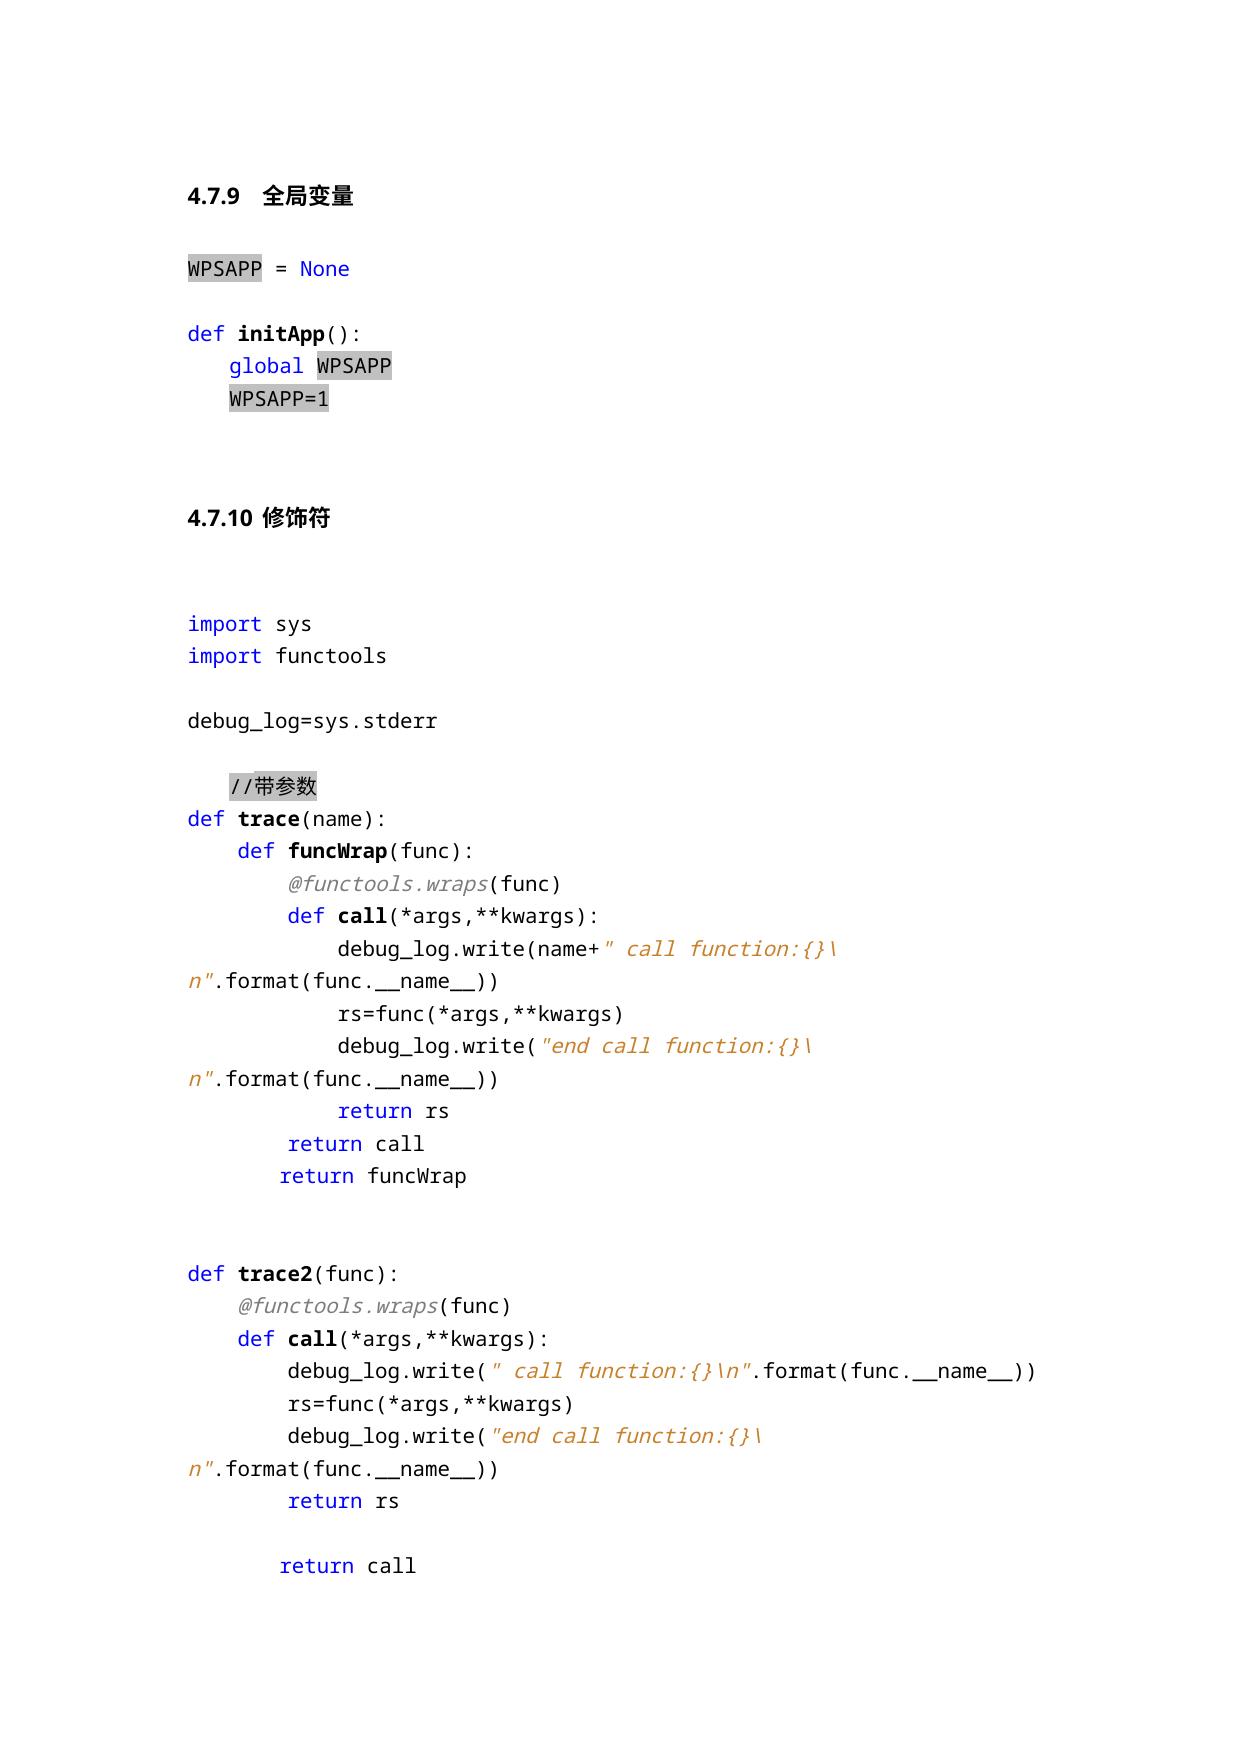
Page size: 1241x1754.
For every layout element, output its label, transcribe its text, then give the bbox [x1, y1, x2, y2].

text @functools.wraps(func) [187, 867, 1053, 899]
text debug_log.write("end call function:{}\n".format(func.__name__)) [187, 1419, 1053, 1484]
subtitle 全局变量 [187, 162, 1053, 227]
text def trace2(func): [187, 1257, 1053, 1289]
text def trace(name): [187, 802, 1053, 834]
text rs=func(*args,**kwargs) [187, 1387, 1053, 1419]
text import functools [187, 639, 1053, 672]
text WPSAPP = None [187, 252, 1053, 284]
text return call [187, 1549, 1053, 1582]
text debug_log.write(" call function:{}\n".format(func.__name__)) [187, 1354, 1053, 1387]
text def initApp(): [187, 317, 1053, 349]
text return rs [187, 1484, 1053, 1517]
text //带参数 [187, 769, 1053, 802]
text @functools.wraps(func) [187, 1289, 1053, 1322]
text global WPSAPP [187, 349, 1053, 382]
text import sys [187, 607, 1053, 639]
text rs=func(*args,**kwargs) [187, 997, 1053, 1029]
text def call(*args,**kwargs): [187, 899, 1053, 932]
text def funcWrap(func): [187, 834, 1053, 867]
text return rs [187, 1094, 1053, 1127]
subtitle 修饰符 [187, 484, 1053, 549]
text WPSAPP=1 [187, 382, 1053, 414]
text return funcWrap [187, 1159, 1053, 1192]
text def call(*args,**kwargs): [187, 1322, 1053, 1354]
text debug_log.write(name+" call function:{}\n".format(func.__name__)) [187, 932, 1053, 997]
text return call [187, 1127, 1053, 1159]
text debug_log.write("end call function:{}\n".format(func.__name__)) [187, 1029, 1053, 1094]
text debug_log=sys.stderr [187, 704, 1053, 737]
